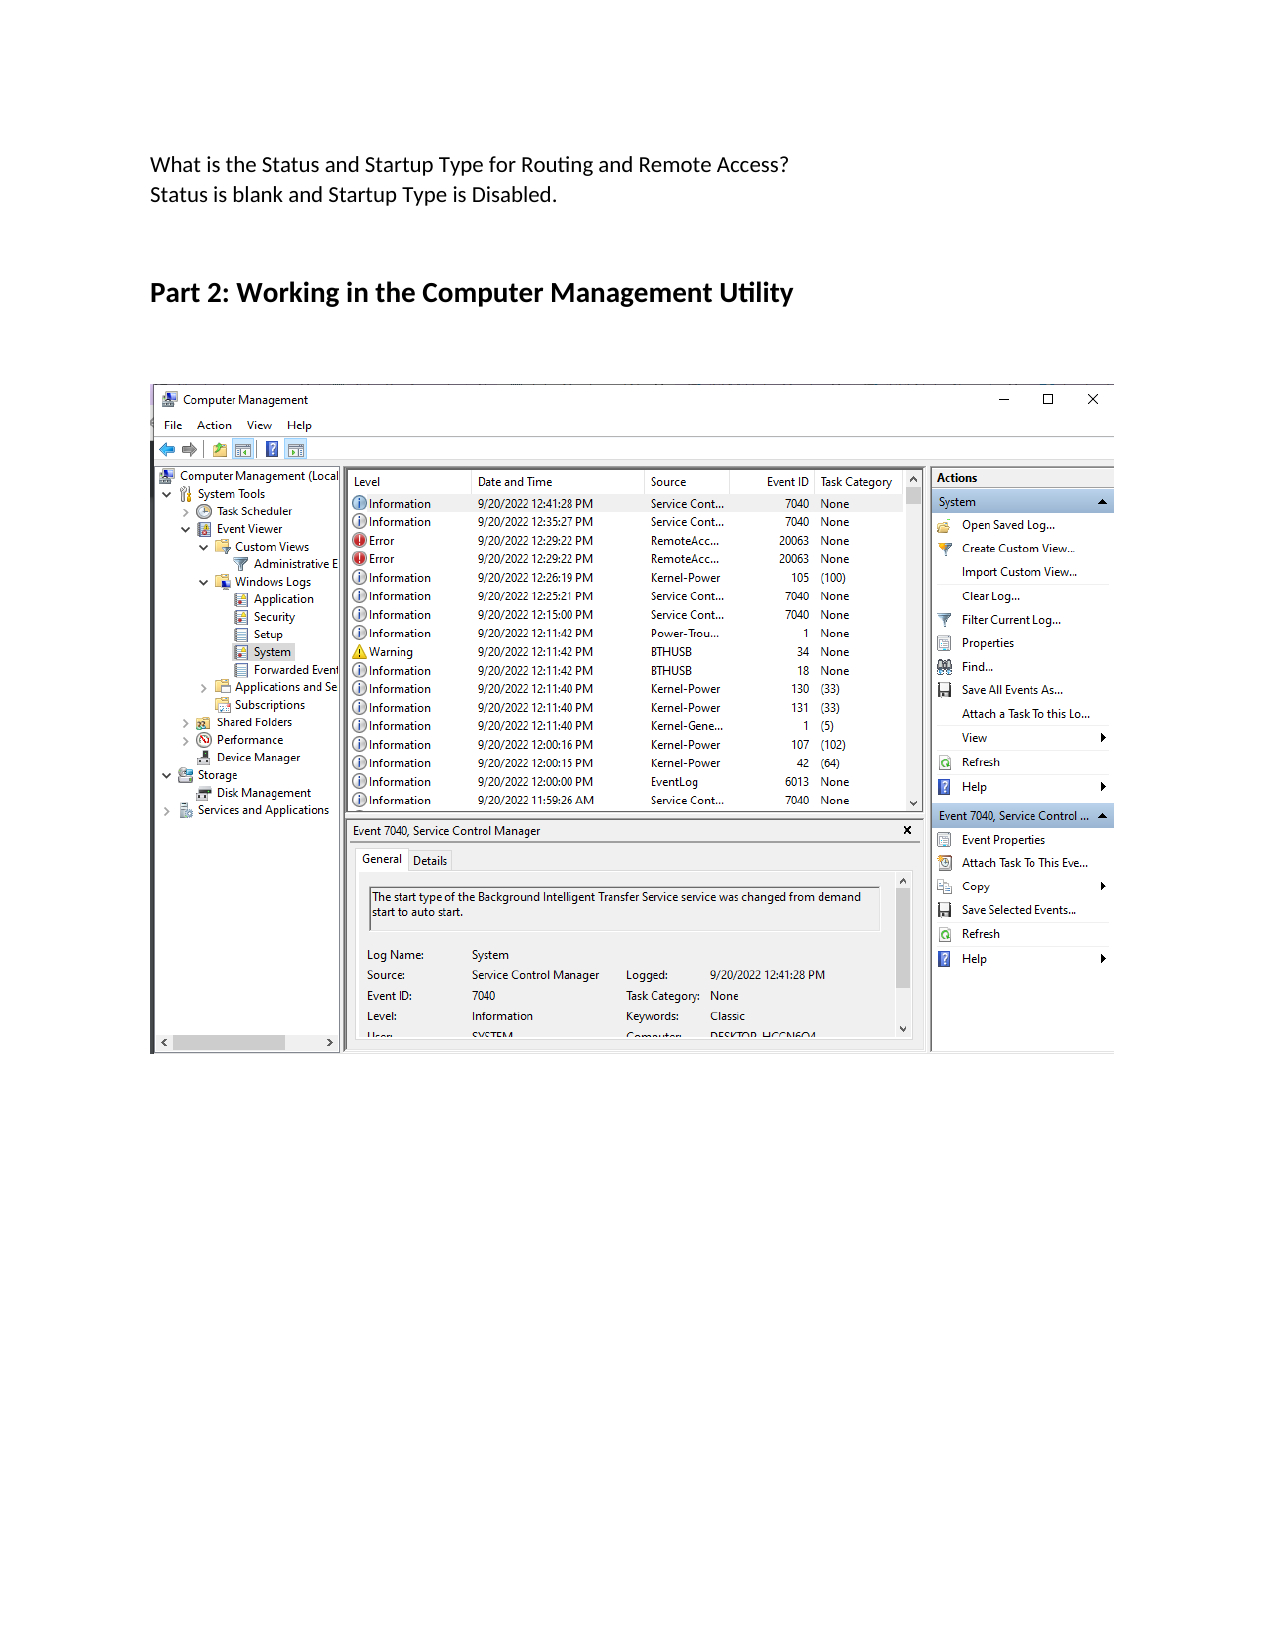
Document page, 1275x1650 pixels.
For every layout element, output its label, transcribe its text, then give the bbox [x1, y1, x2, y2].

text What is the Status and Startup Type for Routing and Remote Access? Status is blank and Startup Type is Disabled. [150, 150, 1125, 208]
text Part 2: Working in the Computer Management Utility [150, 274, 1125, 309]
picture [150, 384, 1114, 1054]
